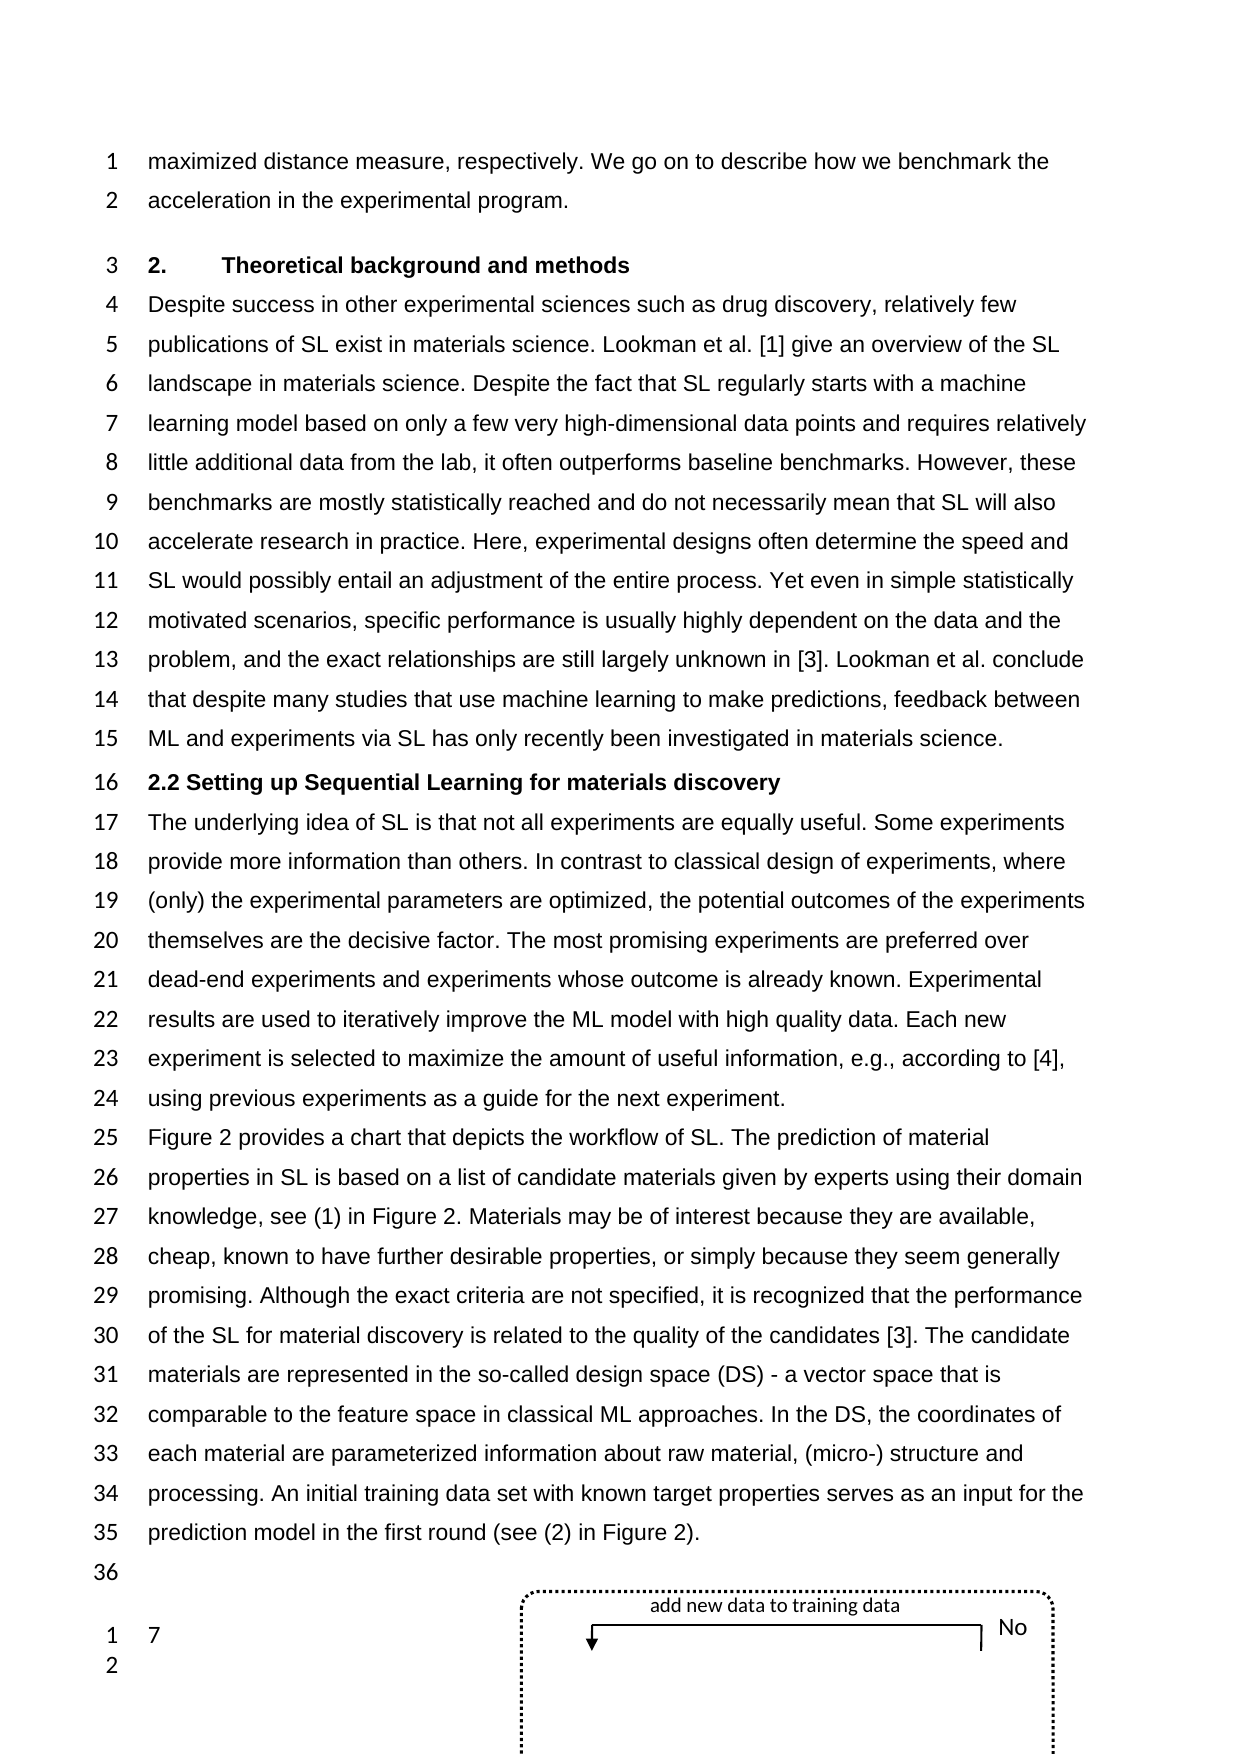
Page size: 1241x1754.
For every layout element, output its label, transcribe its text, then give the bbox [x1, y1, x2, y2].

text Despite success in other experimental sciences such as drug discovery, relatively few publications of SL exist in materials science. Lookman et al. give an overview of the SL landscape in materials science. Despite the fact that SL regularly starts with a machine learning model based on only a few very high-dimensional data points and requires relatively little additional data from the lab, it often outperforms baseline benchmarks. However, these benchmarks are mostly statistically reached and do not necessarily mean that SL will also accelerate research in practice. Here, experimental designs often determine the speed and SL would possibly entail an adjustment of the entire process. Yet even in simple statistically motivated scenarios, specific performance is usually highly dependent on the data and the problem, and the exact relationships are still largely unknown in . Lookman et al. conclude that despite many studies that use machine learning to make predictions, feedback between ML and experiments via SL has only recently been investigated in materials science. [148, 291, 1093, 752]
text The underlying idea of SL is that not all experiments are equally useful. Some experiments provide more information than others. In contrast to classical design of experiments, where (only) the experimental parameters are optimized, the potential outcomes of the experiments themselves are the decisive factor. The most promising experiments are preferred over dead-end experiments and experiments whose outcome is already known. Experimental results are used to iteratively improve the ML model with high quality data. Each new experiment is selected to maximize the amount of useful information, e.g., according to , using previous experiments as a guide for the next experiment. [148, 808, 1093, 1111]
subtitle 2.2 Setting up Sequential Learning for materials discovery [148, 769, 1093, 795]
text Figure 2 provides a chart that depicts the workflow of SL. The prediction of material properties in SL is based on a list of candidate materials given by experts using their domain knowledge, see (1) in Figure 2. Materials may be of interest because they are available, cheap, known to have further desirable properties, or simply because they seem generally promising. Although the exact criteria are not specified, it is recognized that the performance of the SL for material discovery is related to the quality of the candidates. The candidate materials are represented in the so-called design space (DS) - a vector space that is comparable to the feature space in classical ML approaches. In the DS, the coordinates of each material are parameterized information about raw material, (micro-) structure and processing. An initial training data set with known target properties serves as an input for the prediction model in the first round (see (2) in Figure 2). [148, 1124, 1093, 1545]
subtitle Theoretical background and methods [148, 252, 1093, 278]
